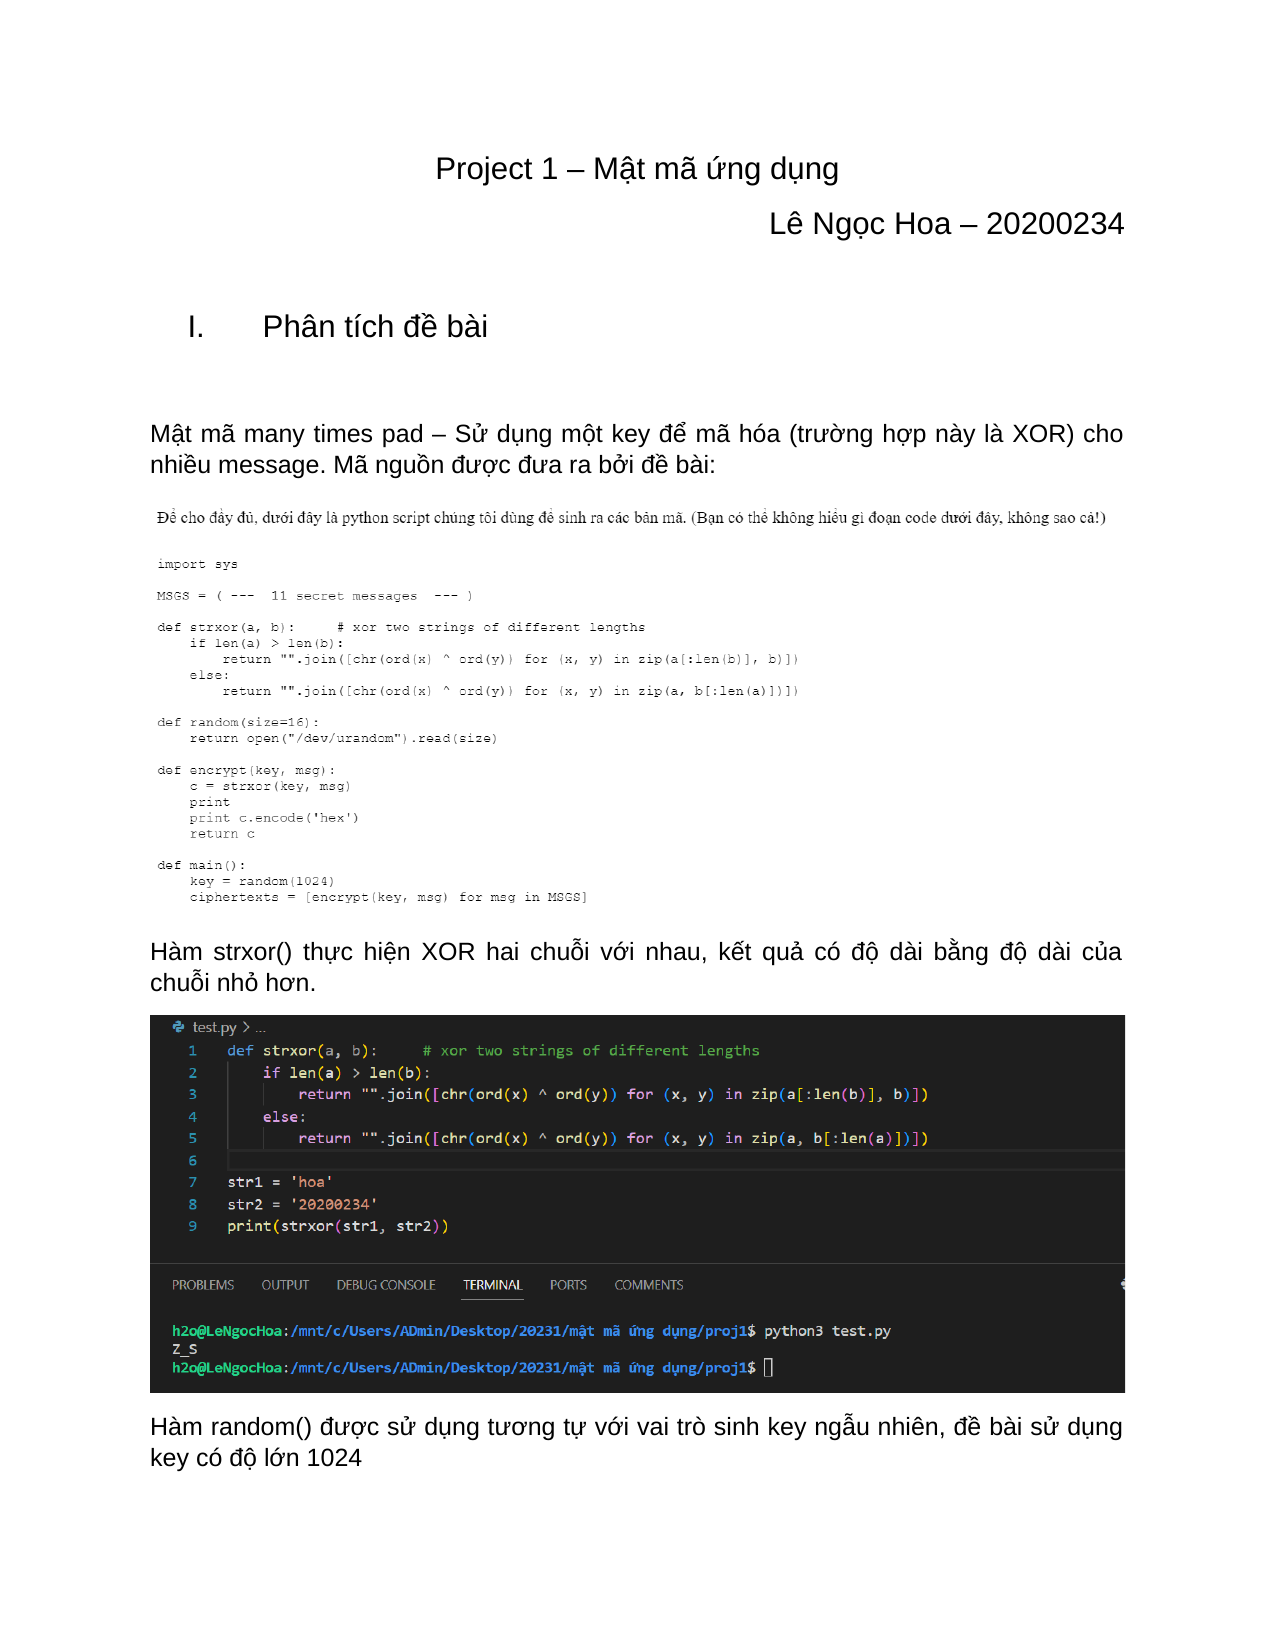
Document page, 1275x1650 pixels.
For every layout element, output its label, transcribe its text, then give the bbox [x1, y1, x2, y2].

picture [150, 1015, 1125, 1393]
text Mật mã many times pad – Sử dụng một key để mã hóa (trường hợp này là XOR) cho nhiều message. Mã nguồn được đưa ra bởi đề bài: [150, 419, 1125, 479]
list Phân tích đề bài [187, 308, 1125, 344]
text Hàm strxor() thực hiện XOR hai chuỗi với nhau, kết quả có độ dài bằng độ dài của chuỗi nhỏ hơn. [150, 937, 1125, 997]
text Hàm random() được sử dụng tương tự với vai trò sinh key ngẫu nhiên, đề bài sử dụng key có độ lớn 1024 [150, 1412, 1125, 1471]
text Lê Ngọc Hoa – 20200234 [150, 205, 1125, 241]
picture [150, 498, 1125, 918]
text Project 1 – Mật mã ứng dụng [150, 150, 1125, 186]
